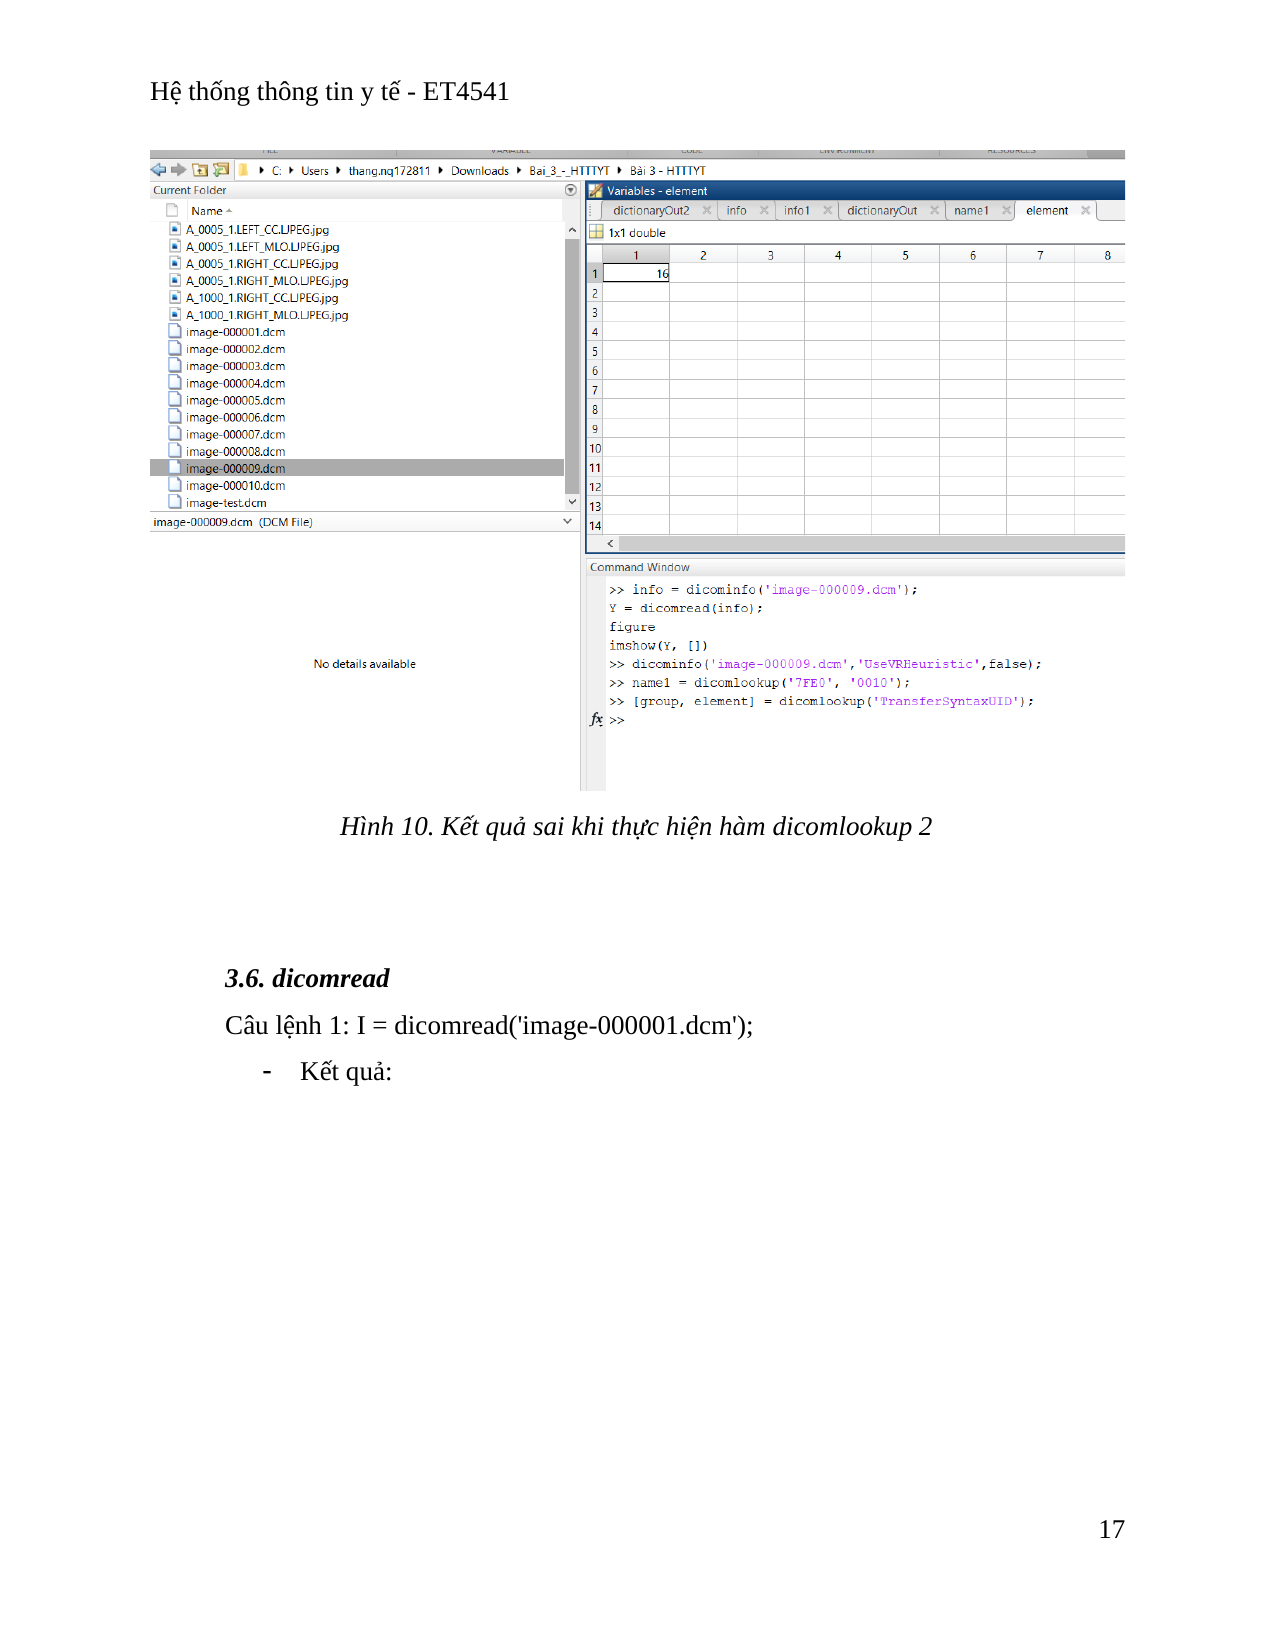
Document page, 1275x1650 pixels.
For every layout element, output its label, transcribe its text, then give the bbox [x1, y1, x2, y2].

picture [150, 150, 1125, 791]
list Câu lệnh 1: I = dicomread('image-000001.dcm'); [225, 1009, 1125, 1040]
text Hình 10. Kết quả sai khi thực hiện hàm dicomlookup 2 [150, 810, 1125, 841]
list Kết quả: [262, 1056, 1125, 1087]
list 3.6. dicomread [225, 962, 1125, 993]
